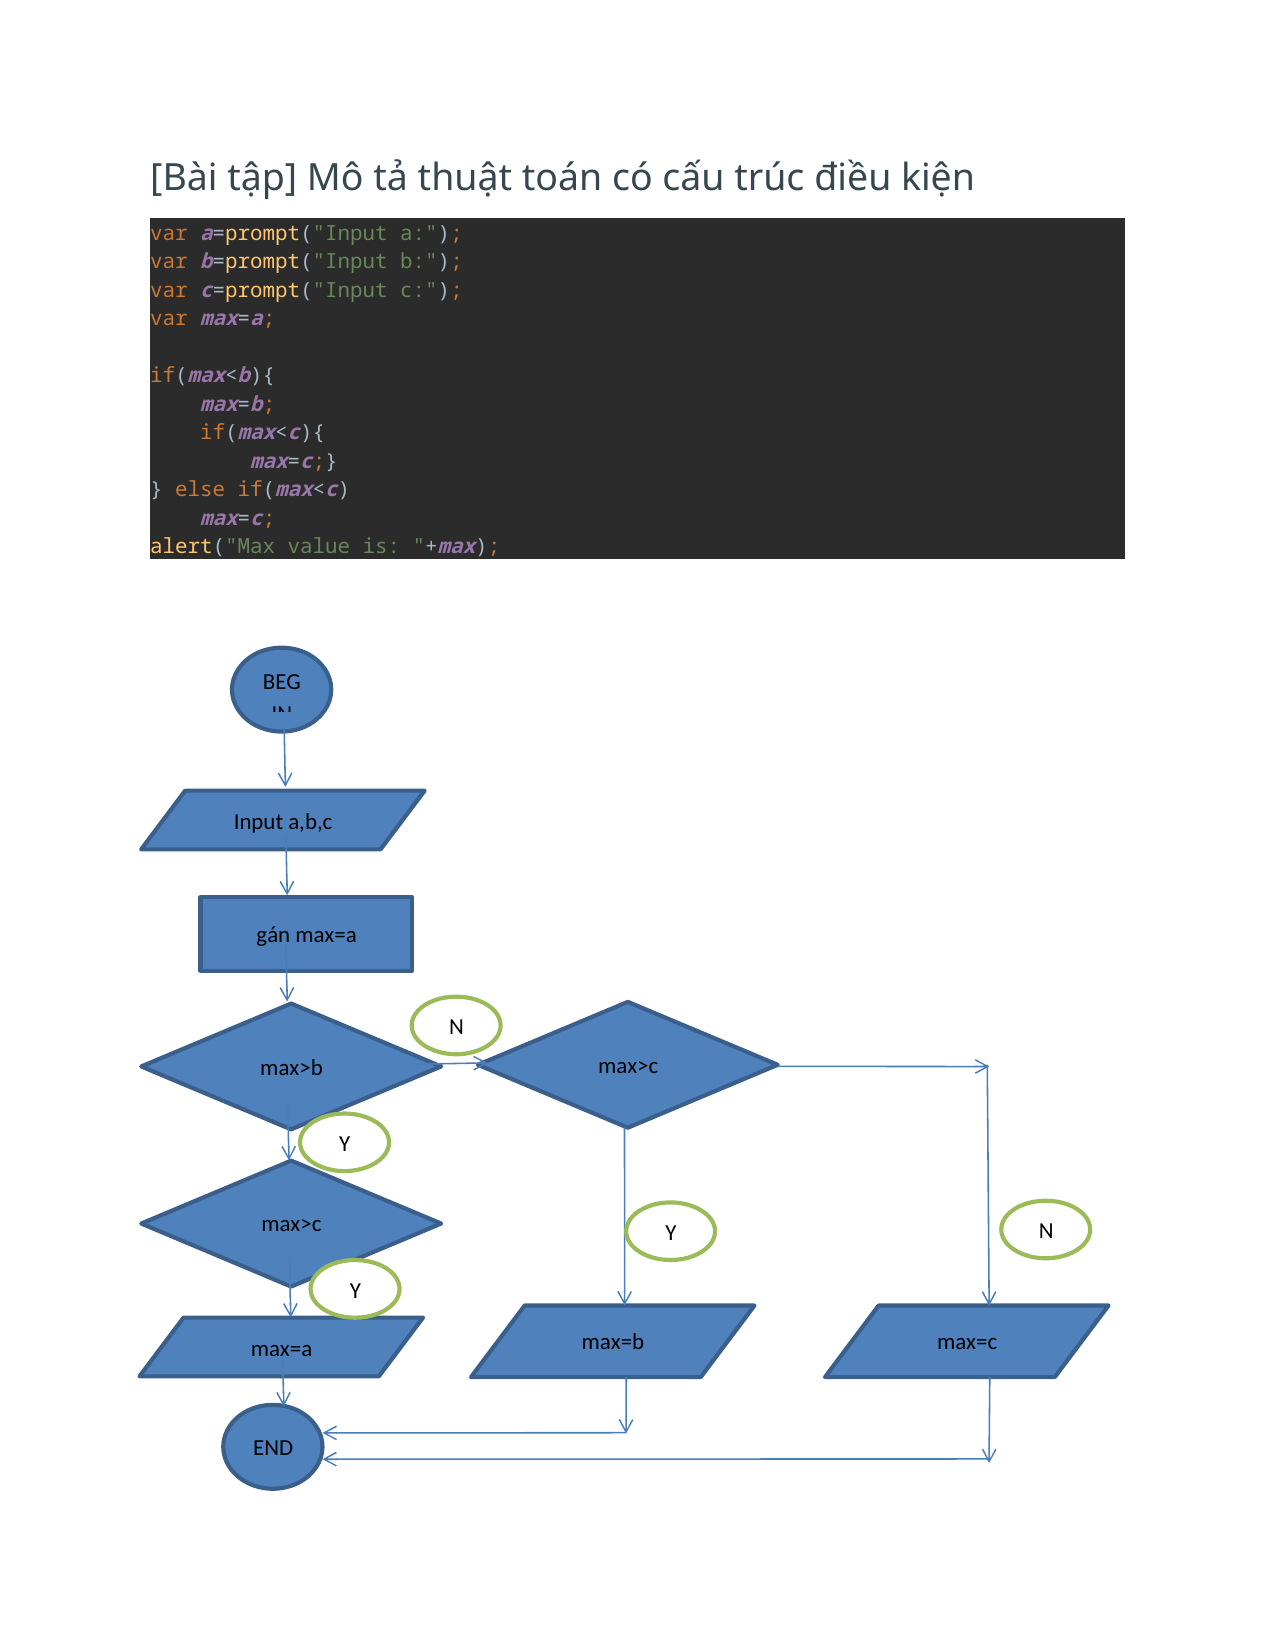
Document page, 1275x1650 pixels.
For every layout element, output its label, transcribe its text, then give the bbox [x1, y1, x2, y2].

subtitle [Bài tập] Mô tả thuật toán có cấu trúc điều kiện [150, 150, 1125, 201]
text var a=prompt("Input a:"); var b=prompt("Input b:"); var c=prompt("Input c:"); var max=a; if(max<b){ max=b; if(max<c){ max=c;} } else if(max<c) max=c; alert("Max value is: "+max); [150, 218, 1125, 559]
